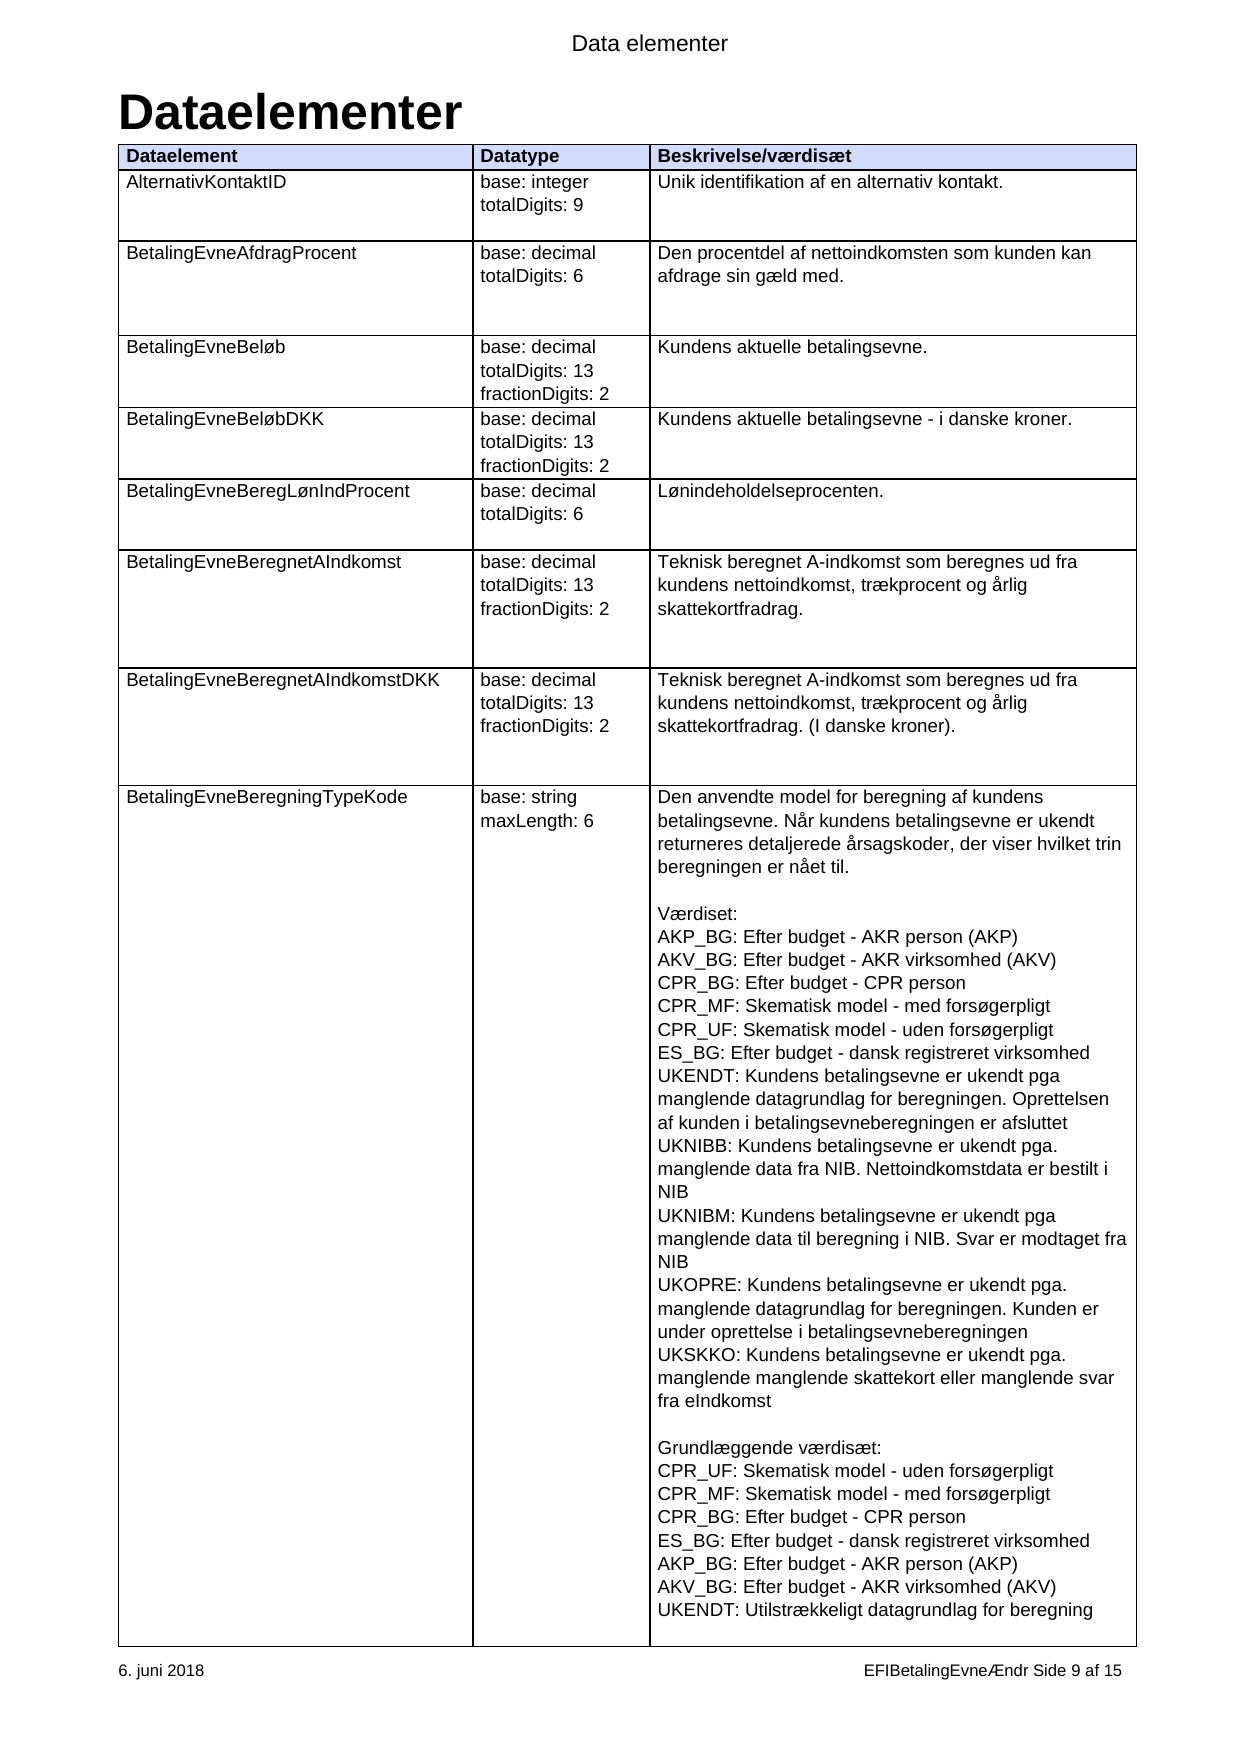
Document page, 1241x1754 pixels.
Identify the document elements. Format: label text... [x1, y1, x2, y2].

table_cell BetalingEvneBeløb [119, 336, 472, 406]
table_cell base: integer totalDigits: 9 [474, 171, 649, 240]
table_cell base: decimal totalDigits: 13 fractionDigits: 2 [474, 336, 649, 406]
table_cell BetalingEvneBeløbDKK [119, 408, 472, 478]
table_cell Kundens aktuelle betalingsevne. [651, 336, 1136, 406]
text Dataelementer [118, 82, 1181, 140]
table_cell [474, 786, 649, 1646]
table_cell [119, 786, 472, 1646]
table_cell base: decimal totalDigits: 6 [474, 480, 649, 549]
table_cell BetalingEvneBeregLønIndProcent [119, 480, 472, 549]
table_cell Teknisk beregnet A-indkomst som beregnes ud fra kundens nettoindkomst, trækprocent og årlig skattekortfradrag. (I danske kroner). [651, 669, 1136, 785]
table_cell Den procentdel af nettoindkomsten som kunden kan afdrage sin gæld med. [651, 242, 1136, 335]
table_cell base: decimal totalDigits: 13 fractionDigits: 2 [474, 408, 649, 478]
table_header Beskrivelse/værdisæt [651, 145, 1136, 169]
table_cell BetalingEvneAfdragProcent [119, 242, 472, 335]
table_header Dataelement [119, 145, 472, 169]
table_header Datatype [474, 145, 649, 169]
table_cell base: decimal totalDigits: 13 fractionDigits: 2 [474, 669, 649, 785]
table_cell base: decimal totalDigits: 13 fractionDigits: 2 [474, 551, 649, 667]
table_cell Kundens aktuelle betalingsevne - i danske kroner. [651, 408, 1136, 478]
table_cell Unik identifikation af en alternativ kontakt. [651, 171, 1136, 240]
table_cell Lønindeholdelseprocenten. [651, 480, 1136, 549]
table_cell BetalingEvneBeregnetAIndkomst [119, 551, 472, 667]
table_cell base: decimal totalDigits: 6 [474, 242, 649, 335]
table_cell Teknisk beregnet A-indkomst som beregnes ud fra kundens nettoindkomst, trækprocent og årlig skattekortfradrag. [651, 551, 1136, 667]
table_cell AlternativKontaktID [119, 171, 472, 240]
table_cell BetalingEvneBeregnetAIndkomstDKK [119, 669, 472, 785]
